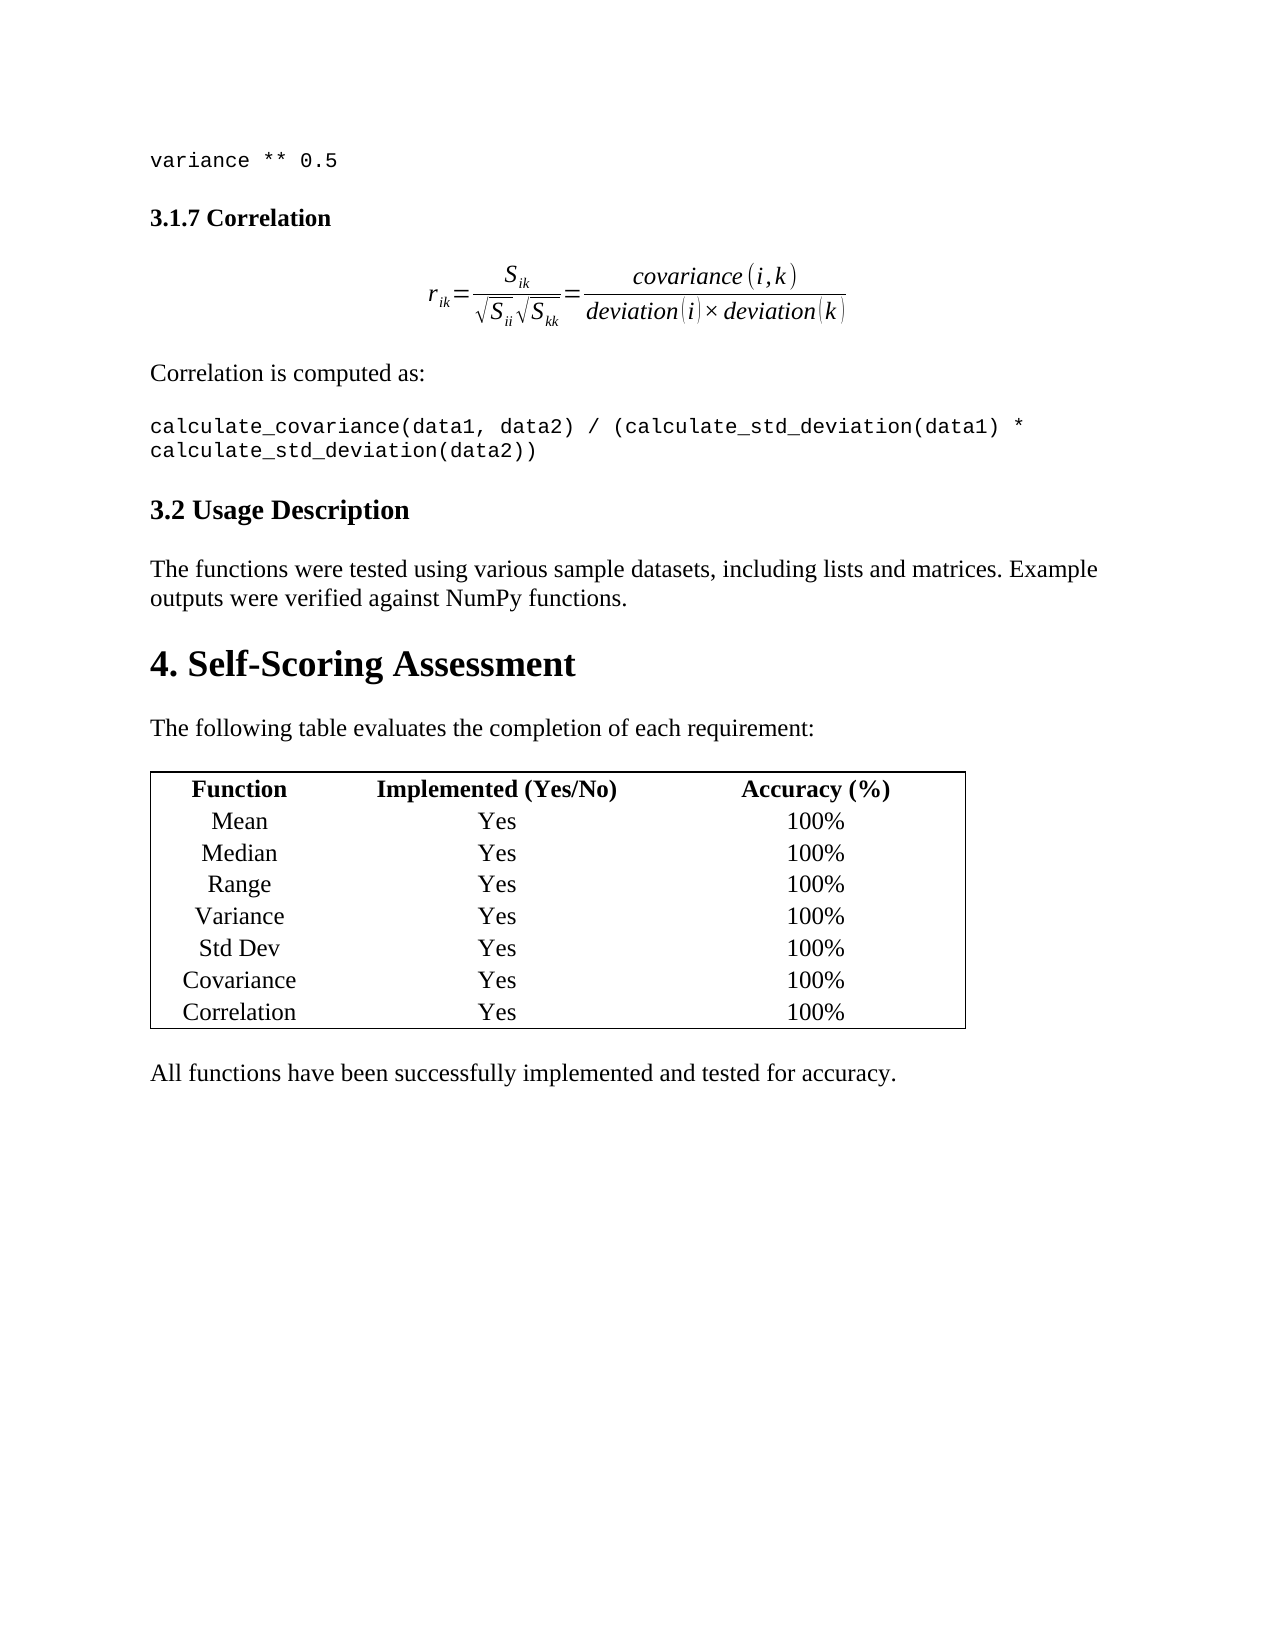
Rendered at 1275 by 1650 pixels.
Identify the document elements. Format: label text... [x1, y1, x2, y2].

table_cell 100% [666, 964, 965, 996]
text calculate_covariance(data1, data2) / (calculate_std_deviation(data1) * calculate_std_deviation(data2)) [150, 416, 1125, 464]
table_cell 100% [666, 900, 965, 932]
text 3.2 Usage Description [150, 493, 1125, 525]
text 4. Self-Scoring Assessment [150, 641, 1125, 684]
text Correlation is computed as: [150, 358, 1125, 387]
text The functions were tested using various sample datasets, including lists and matrices. Example outputs were verified against NumPy functions. [150, 554, 1125, 612]
text variance ** 0.5 [150, 150, 1125, 174]
table_cell 100% [666, 868, 965, 900]
table_cell Yes [328, 868, 666, 900]
table_cell 100% [666, 996, 965, 1027]
table_header Function [151, 773, 328, 804]
table_cell Correlation [151, 996, 328, 1027]
table_cell Yes [328, 900, 666, 932]
table_cell Variance [151, 900, 328, 932]
table_header Accuracy (%) [666, 773, 965, 804]
table_cell Yes [328, 996, 666, 1027]
table_cell 100% [666, 932, 965, 964]
table_cell Covariance [151, 964, 328, 996]
text 3.1.7 Correlation [150, 203, 1125, 232]
table_cell 100% [666, 804, 965, 836]
table_cell Yes [328, 964, 666, 996]
table_cell 100% [666, 836, 965, 868]
table_cell Yes [328, 932, 666, 964]
table_cell Std Dev [151, 932, 328, 964]
text The following table evaluates the completion of each requirement: [150, 713, 1125, 742]
table_cell Yes [328, 836, 666, 868]
table_cell Median [151, 836, 328, 868]
table_cell Range [151, 868, 328, 900]
table_header Implemented (Yes/No) [328, 773, 666, 804]
table_cell Mean [151, 804, 328, 836]
text All functions have been successfully implemented and tested for accuracy. [150, 1058, 1125, 1086]
table_cell Yes [328, 804, 666, 836]
